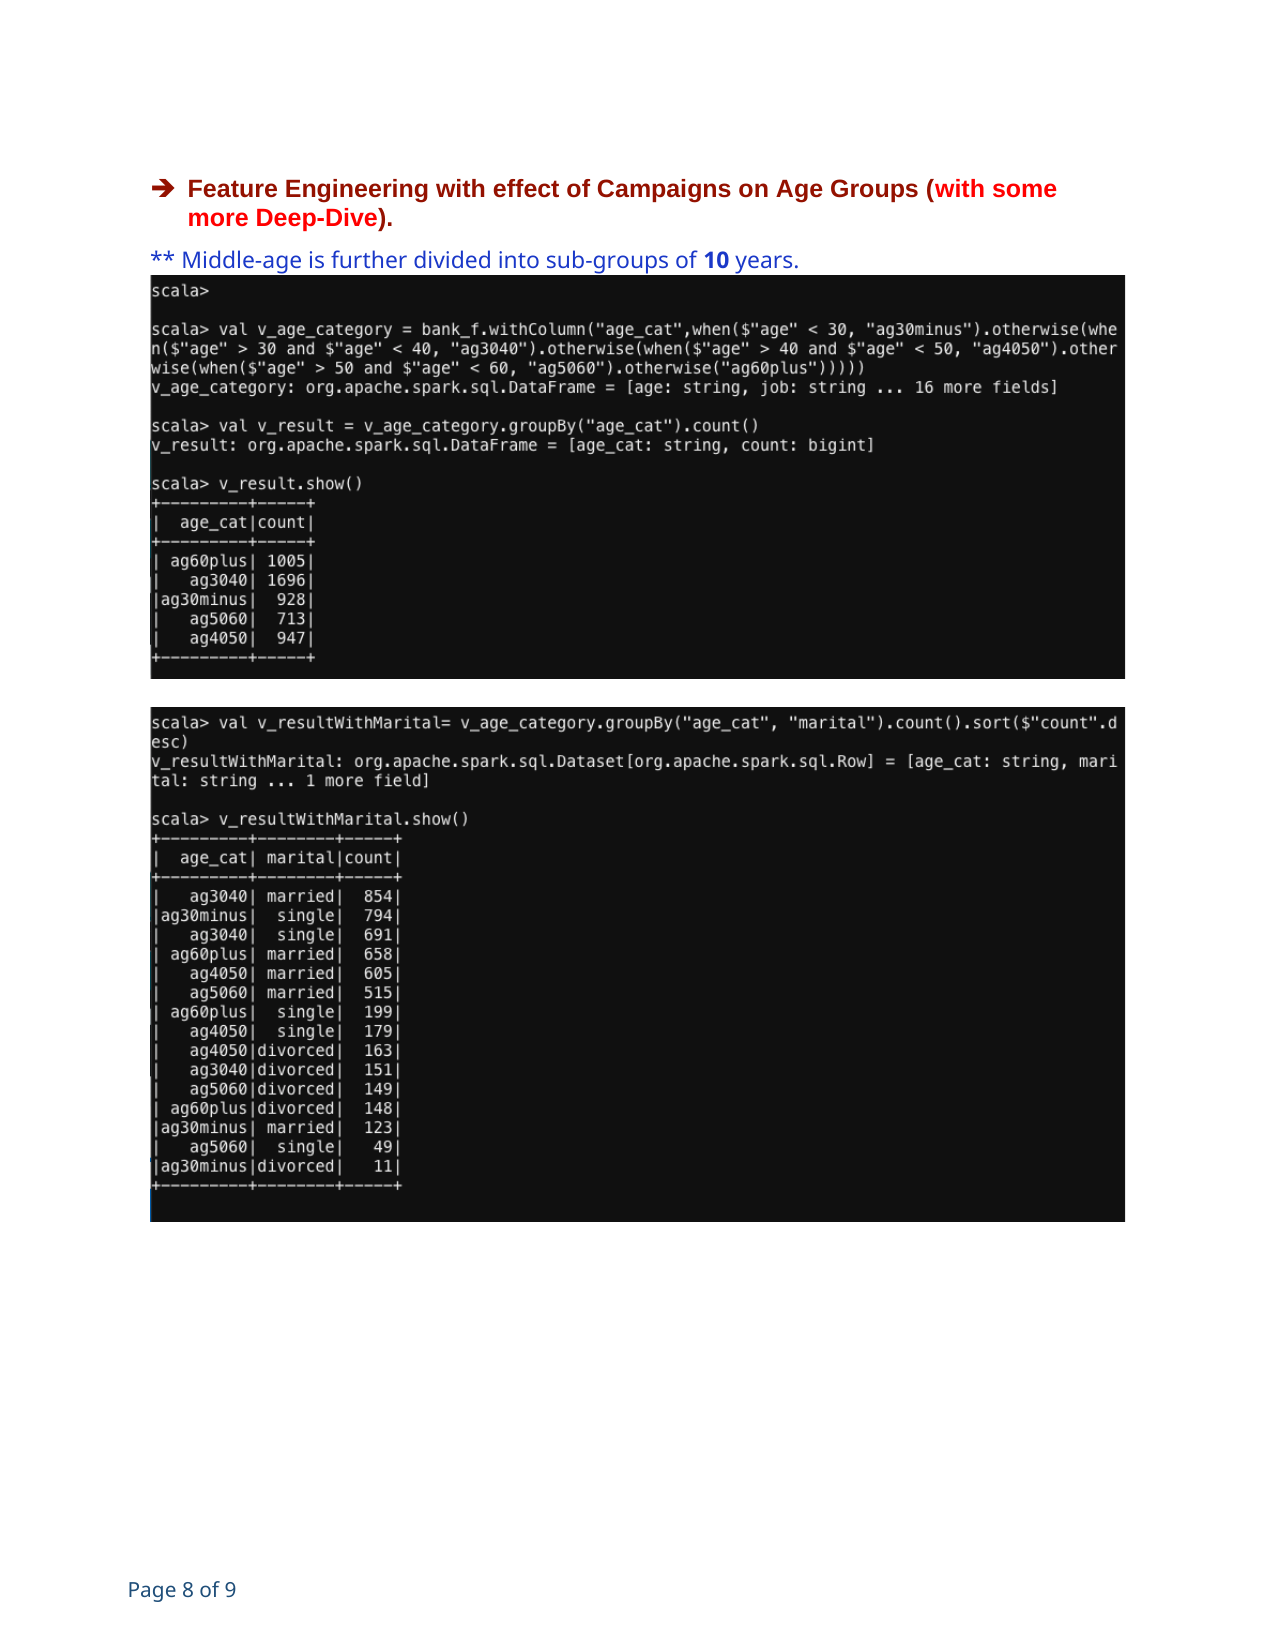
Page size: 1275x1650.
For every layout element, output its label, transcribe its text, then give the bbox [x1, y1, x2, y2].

picture [150, 275, 1125, 679]
text ** Middle-age is further divided into sub-groups of 10 years. [150, 244, 1125, 275]
picture [150, 707, 1125, 1222]
subtitle Feature Engineering with effect of Campaigns on Age Groups (with some more Deep-Dive). [150, 174, 1125, 232]
